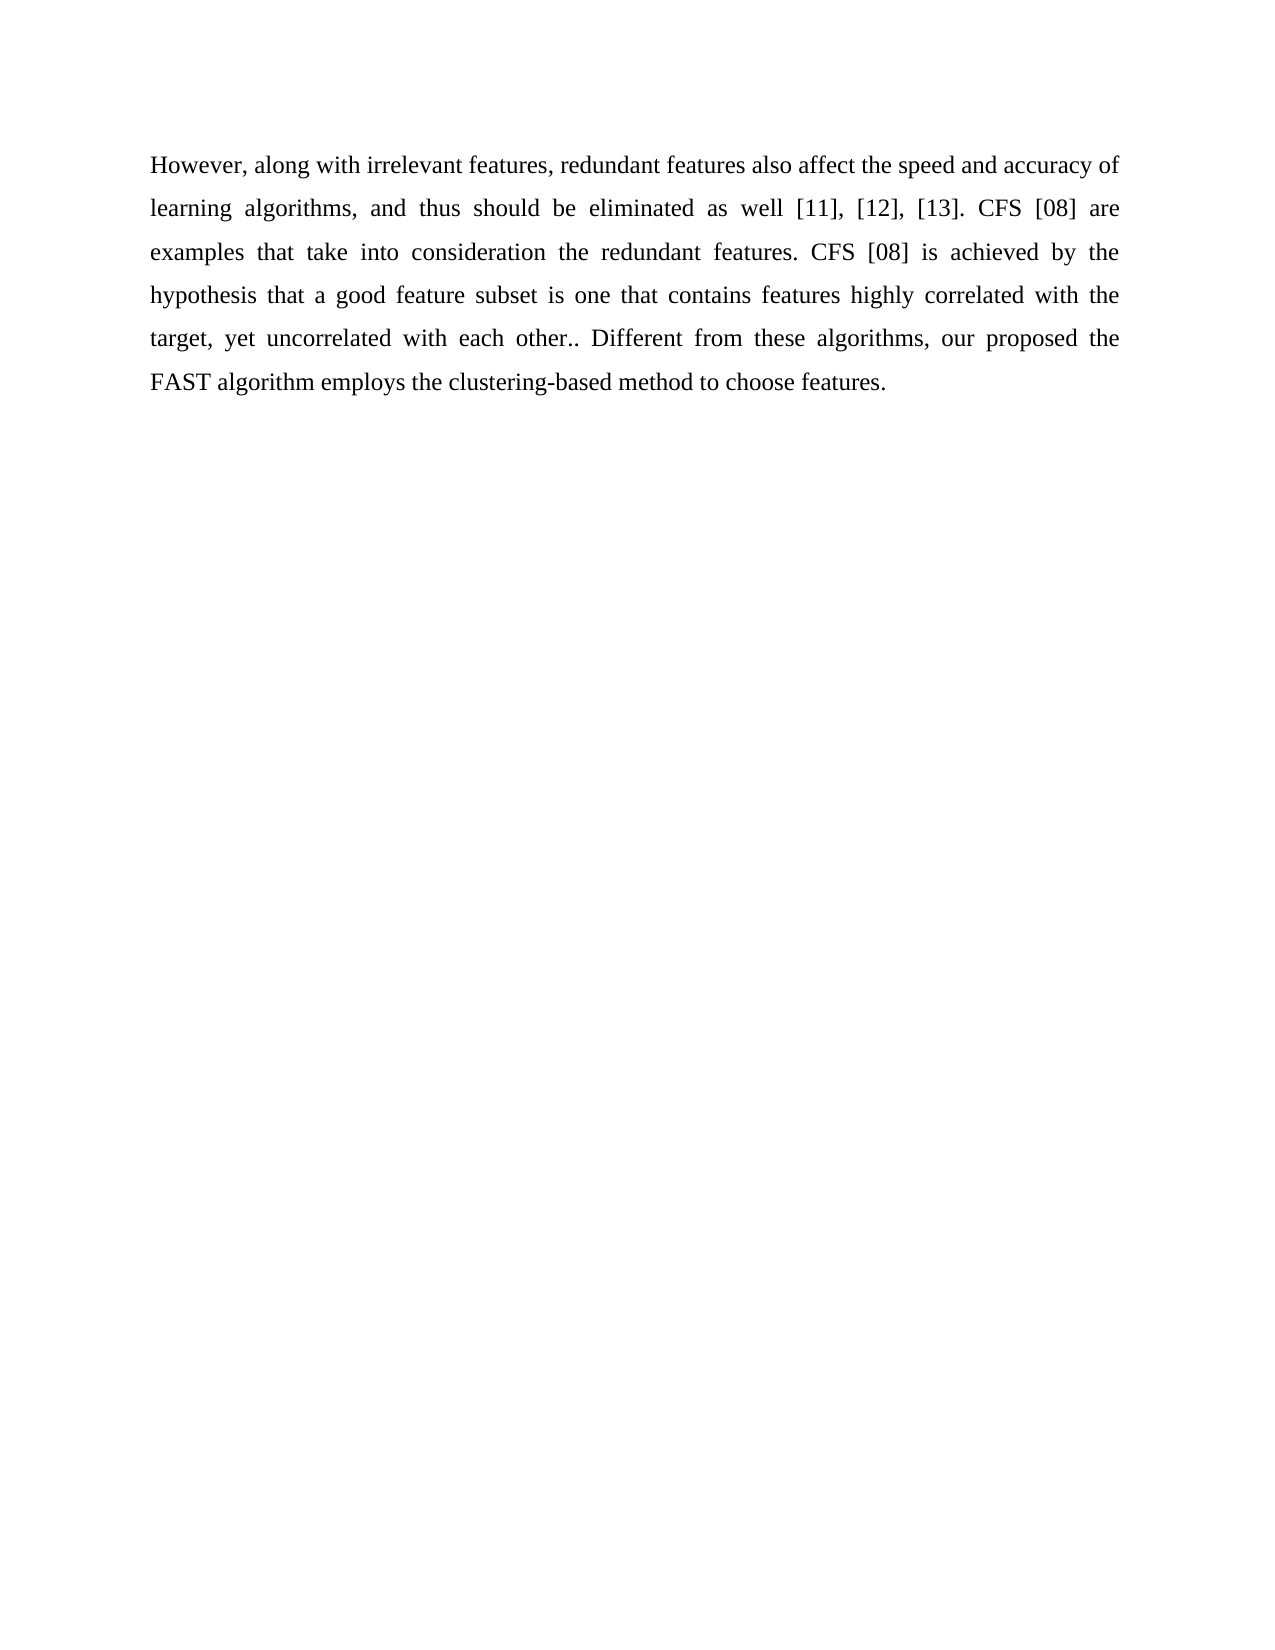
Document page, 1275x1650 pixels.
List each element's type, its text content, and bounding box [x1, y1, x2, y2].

text However, along with irrelevant features, redundant features also affect the speed and accuracy of learning algorithms, and thus should be eliminated as well [11], [12], [13]. CFS [08] are examples that take into consideration the redundant features. CFS [08] is achieved by the hypothesis that a good feature subset is one that contains features highly correlated with the target, yet uncorrelated with each other.. Different from these algorithms, our proposed the FAST algorithm employs the clustering-based method to choose features. [150, 150, 1121, 395]
